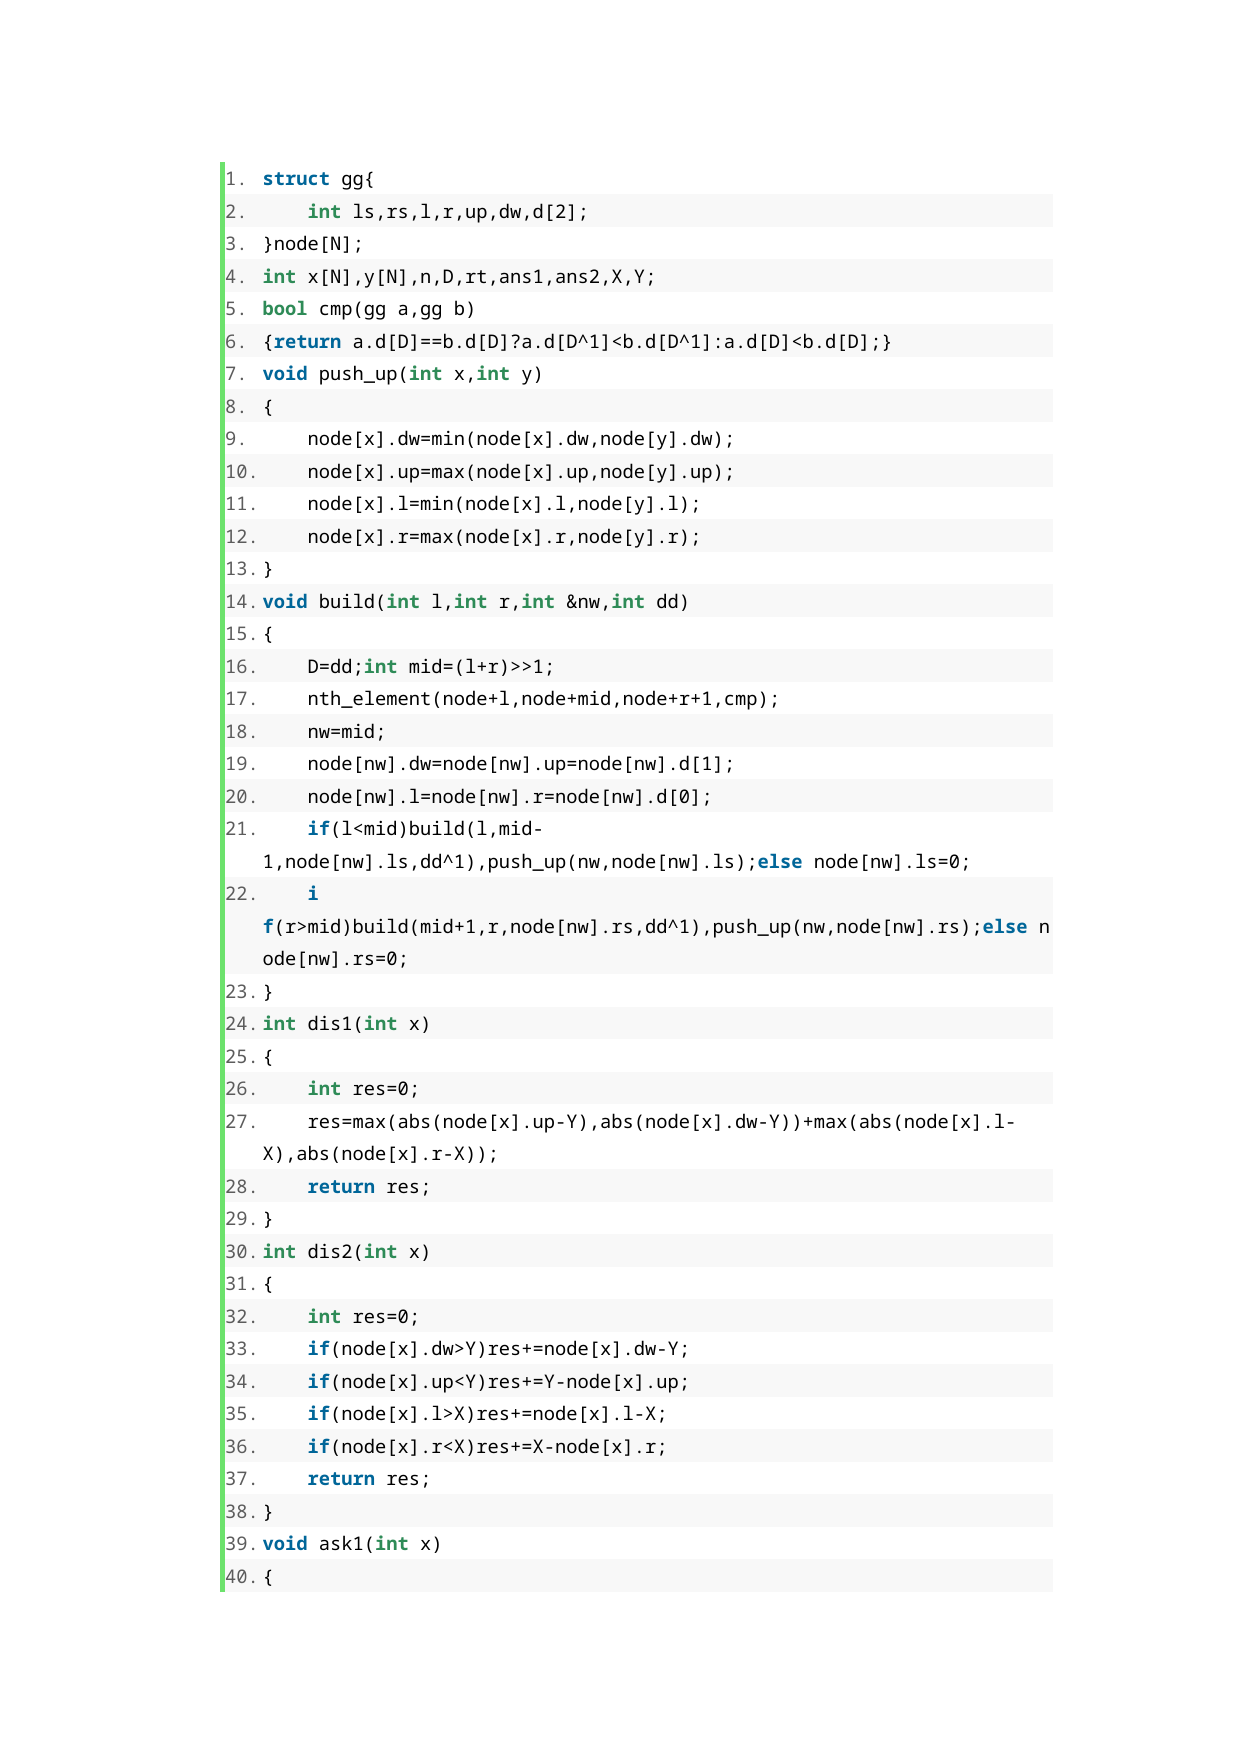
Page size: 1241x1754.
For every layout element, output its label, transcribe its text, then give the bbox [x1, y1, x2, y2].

list { [225, 1039, 1053, 1072]
list if(node[x].dw>Y)res+=node[x].dw-Y; [225, 1332, 1053, 1364]
list {return a.d[D]==b.d[D]?a.d[D^1]<b.d[D^1]:a.d[D]<b.d[D];} [225, 324, 1053, 357]
list nth_element(node+l,node+mid,node+r+1,cmp); [225, 682, 1053, 714]
list if(l<mid)build(l,mid-1,node[nw].ls,dd^1),push_up(nw,node[nw].ls);else node[nw].ls=0; [225, 812, 1053, 877]
list nw=mid; [225, 714, 1053, 747]
list node[nw].dw=node[nw].up=node[nw].d[1]; [225, 747, 1053, 779]
list node[x].up=max(node[x].up,node[y].up); [225, 454, 1053, 487]
list node[x].l=min(node[x].l,node[y].l); [225, 487, 1053, 519]
list } [225, 1202, 1053, 1234]
list void ask1(int x) [225, 1527, 1053, 1559]
list { [225, 1559, 1053, 1592]
list return res; [225, 1462, 1053, 1494]
list res=max(abs(node[x].up-Y),abs(node[x].dw-Y))+max(abs(node[x].l-X),abs(node[x].r-X)); [225, 1104, 1053, 1169]
list if(r>mid)build(mid+1,r,node[nw].rs,dd^1),push_up(nw,node[nw].rs);else node[nw].rs=0; [225, 877, 1053, 974]
list if(node[x].r<X)res+=X-node[x].r; [225, 1429, 1053, 1462]
list } [225, 974, 1053, 1007]
list void build(int l,int r,int &nw,int dd) [225, 584, 1053, 617]
list node[x].r=max(node[x].r,node[y].r); [225, 519, 1053, 552]
list int res=0; [225, 1299, 1053, 1332]
list } [225, 552, 1053, 584]
list int dis2(int x) [225, 1234, 1053, 1267]
list { [225, 617, 1053, 649]
list { [225, 1267, 1053, 1299]
list D=dd;int mid=(l+r)>>1; [225, 649, 1053, 682]
list void push_up(int x,int y) [225, 357, 1053, 389]
list struct gg{ [225, 162, 1053, 194]
list int res=0; [225, 1072, 1053, 1104]
list int ls,rs,l,r,up,dw,d[2]; [225, 194, 1053, 227]
list bool cmp(gg a,gg b) [225, 292, 1053, 324]
list if(node[x].l>X)res+=node[x].l-X; [225, 1397, 1053, 1429]
list int x[N],y[N],n,D,rt,ans1,ans2,X,Y; [225, 259, 1053, 292]
list int dis1(int x) [225, 1007, 1053, 1039]
list node[nw].l=node[nw].r=node[nw].d[0]; [225, 779, 1053, 812]
list { [225, 389, 1053, 422]
list } [225, 1494, 1053, 1527]
list if(node[x].up<Y)res+=Y-node[x].up; [225, 1364, 1053, 1397]
list return res; [225, 1169, 1053, 1202]
list }node[N]; [225, 227, 1053, 259]
list node[x].dw=min(node[x].dw,node[y].dw); [225, 422, 1053, 454]
